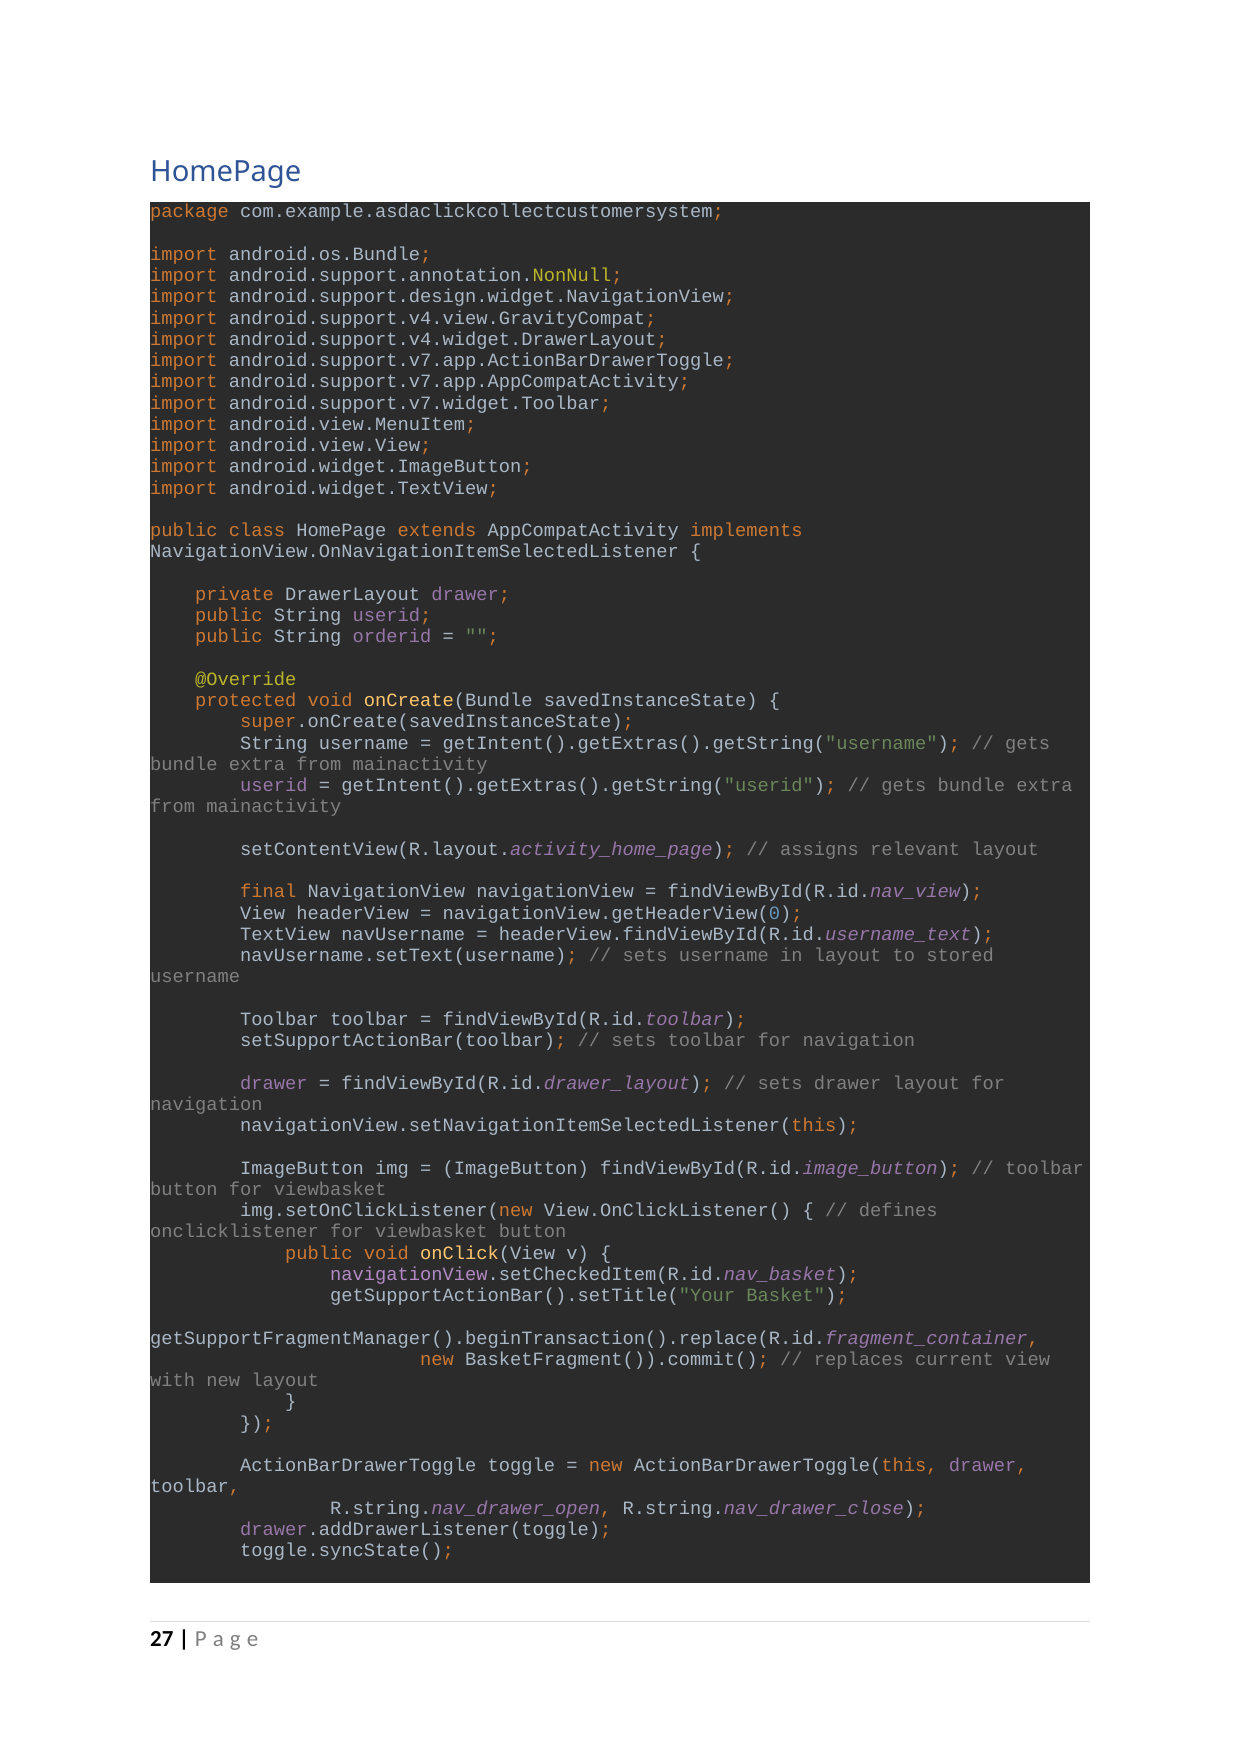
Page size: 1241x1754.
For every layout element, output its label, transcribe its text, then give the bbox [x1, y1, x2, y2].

subtitle HomePage [150, 150, 1090, 190]
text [150, 202, 1090, 1583]
